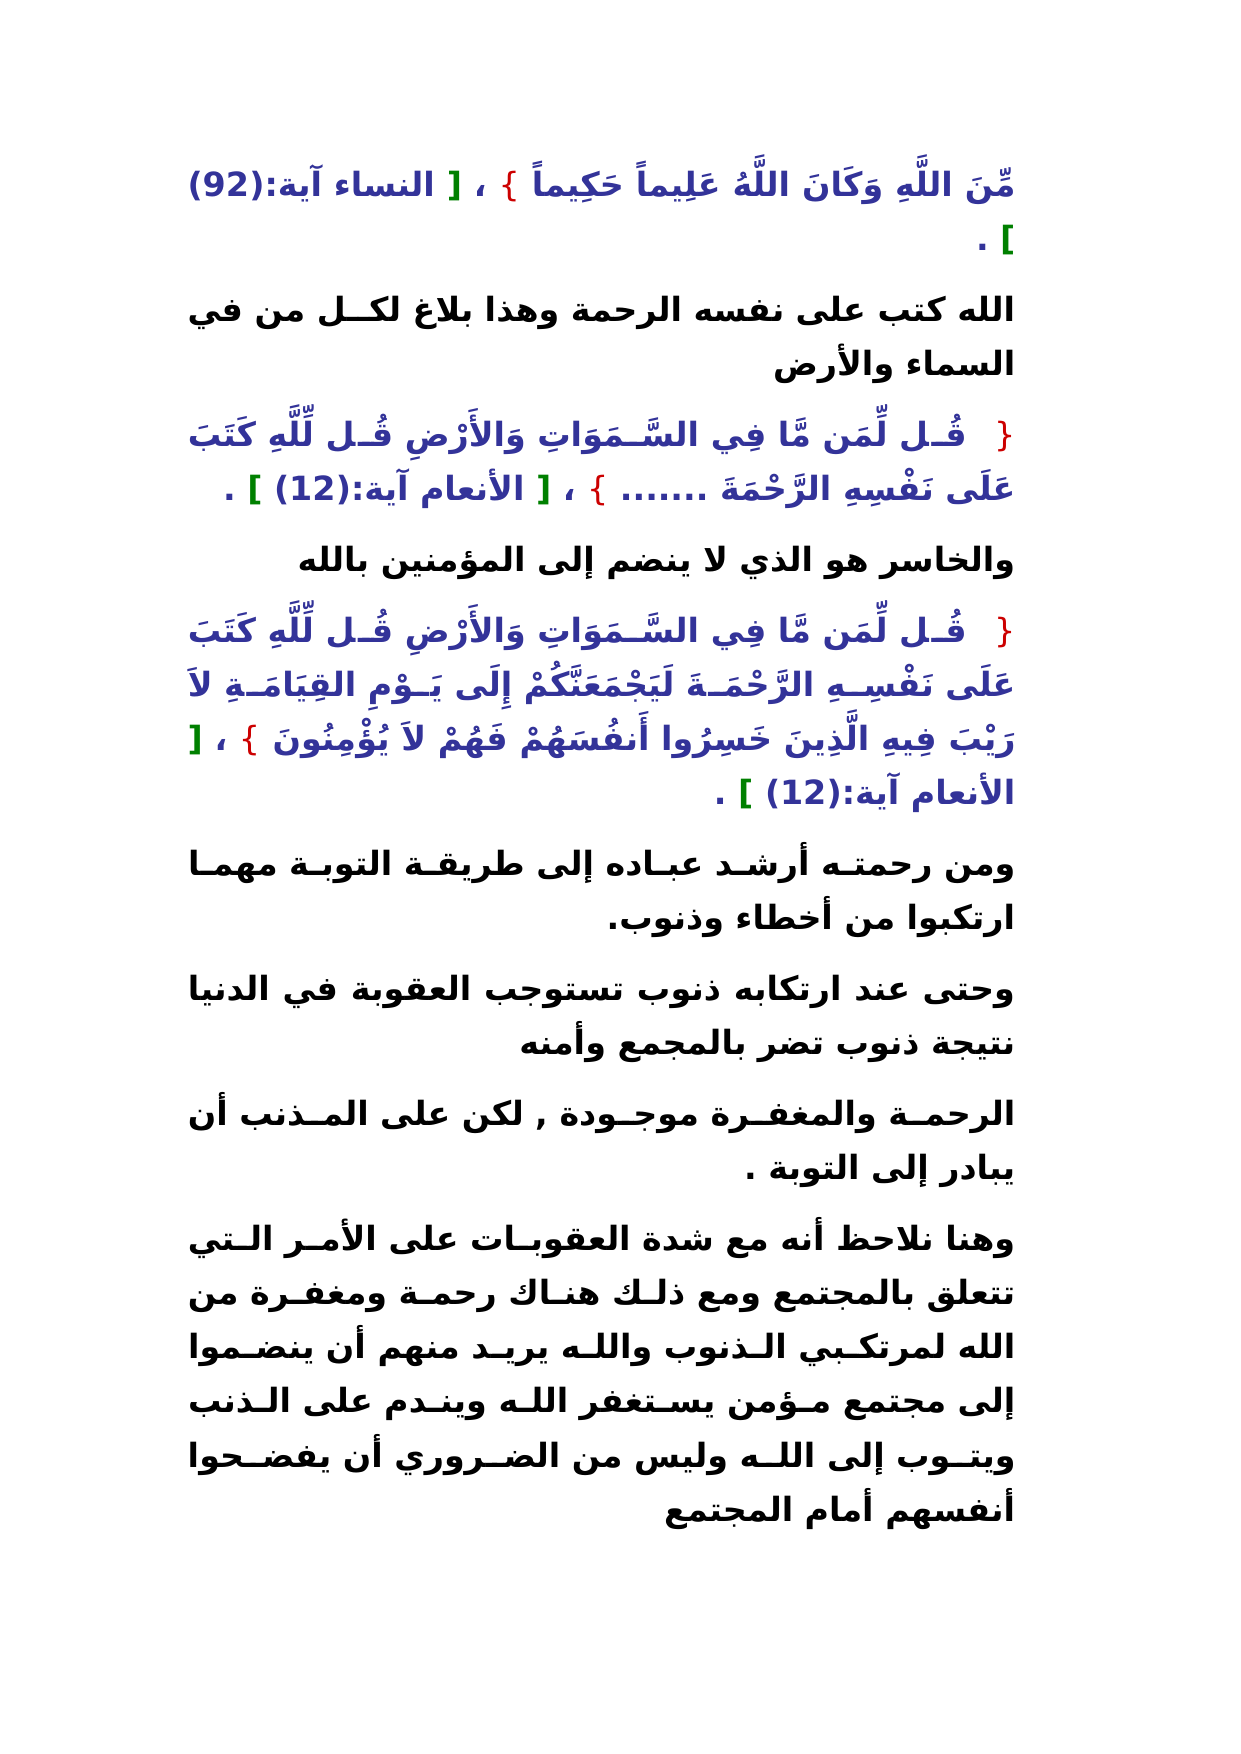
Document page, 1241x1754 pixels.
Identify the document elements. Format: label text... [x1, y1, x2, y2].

text الرحمة والمغفرة موجودة , لكن على المذنب أن يبادر إلى التوبة . [187, 1079, 1015, 1187]
text وحتى عند ارتكابه ذنوب تستوجب العقوبة في الدنيا نتيجة ذنوب تضر بالمجمع وأمنه [187, 954, 1015, 1062]
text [187, 150, 1015, 258]
text الله كتب على نفسه الرحمة وهذا بلاغ لكل من في السماء والأرض [187, 275, 1015, 383]
text وهنا نلاحظ أنه مع شدة العقوبات على الأمر التي تتعلق بالمجتمع ومع ذلك هناك رحمة ومغفرة من الله لمرتكبي الذنوب والله يريد منهم أن ينضموا إلى مجتمع مؤمن يستغفر الله ويندم على الذنب ويتوب إلى الله وليس من الضروري أن يفضحوا أنفسهم أمام المجتمع [187, 1204, 1015, 1529]
text { قُل لِّمَن مَّا فِي السَّمَوَاتِ وَالأَرْضِ قُل لِّلَّهِ كَتَبَ عَلَى نَفْسِهِ الرَّحْمَةَ لَيَجْمَعَنَّكُمْ إِلَى يَوْمِ القِيَامَةِ لاَ رَيْبَ فِيهِ الَّذِينَ خَسِرُوا أَنفُسَهُمْ فَهُمْ لاَ يُؤْمِنُونَ } ، [ الأنعام آية:(12) ] . [187, 596, 1015, 812]
text ومن رحمته أرشد عباده إلى طريقة التوبة مهما ارتكبوا من أخطاء وذنوب. [187, 829, 1015, 937]
text والخاسر هو الذي لا ينضم إلى المؤمنين بالله [187, 525, 1015, 579]
text { قُل لِّمَن مَّا فِي السَّمَوَاتِ وَالأَرْضِ قُل لِّلَّهِ كَتَبَ عَلَى نَفْسِهِ الرَّحْمَةَ ....... } ، [ الأنعام آية:(12) ] . [187, 400, 1015, 508]
